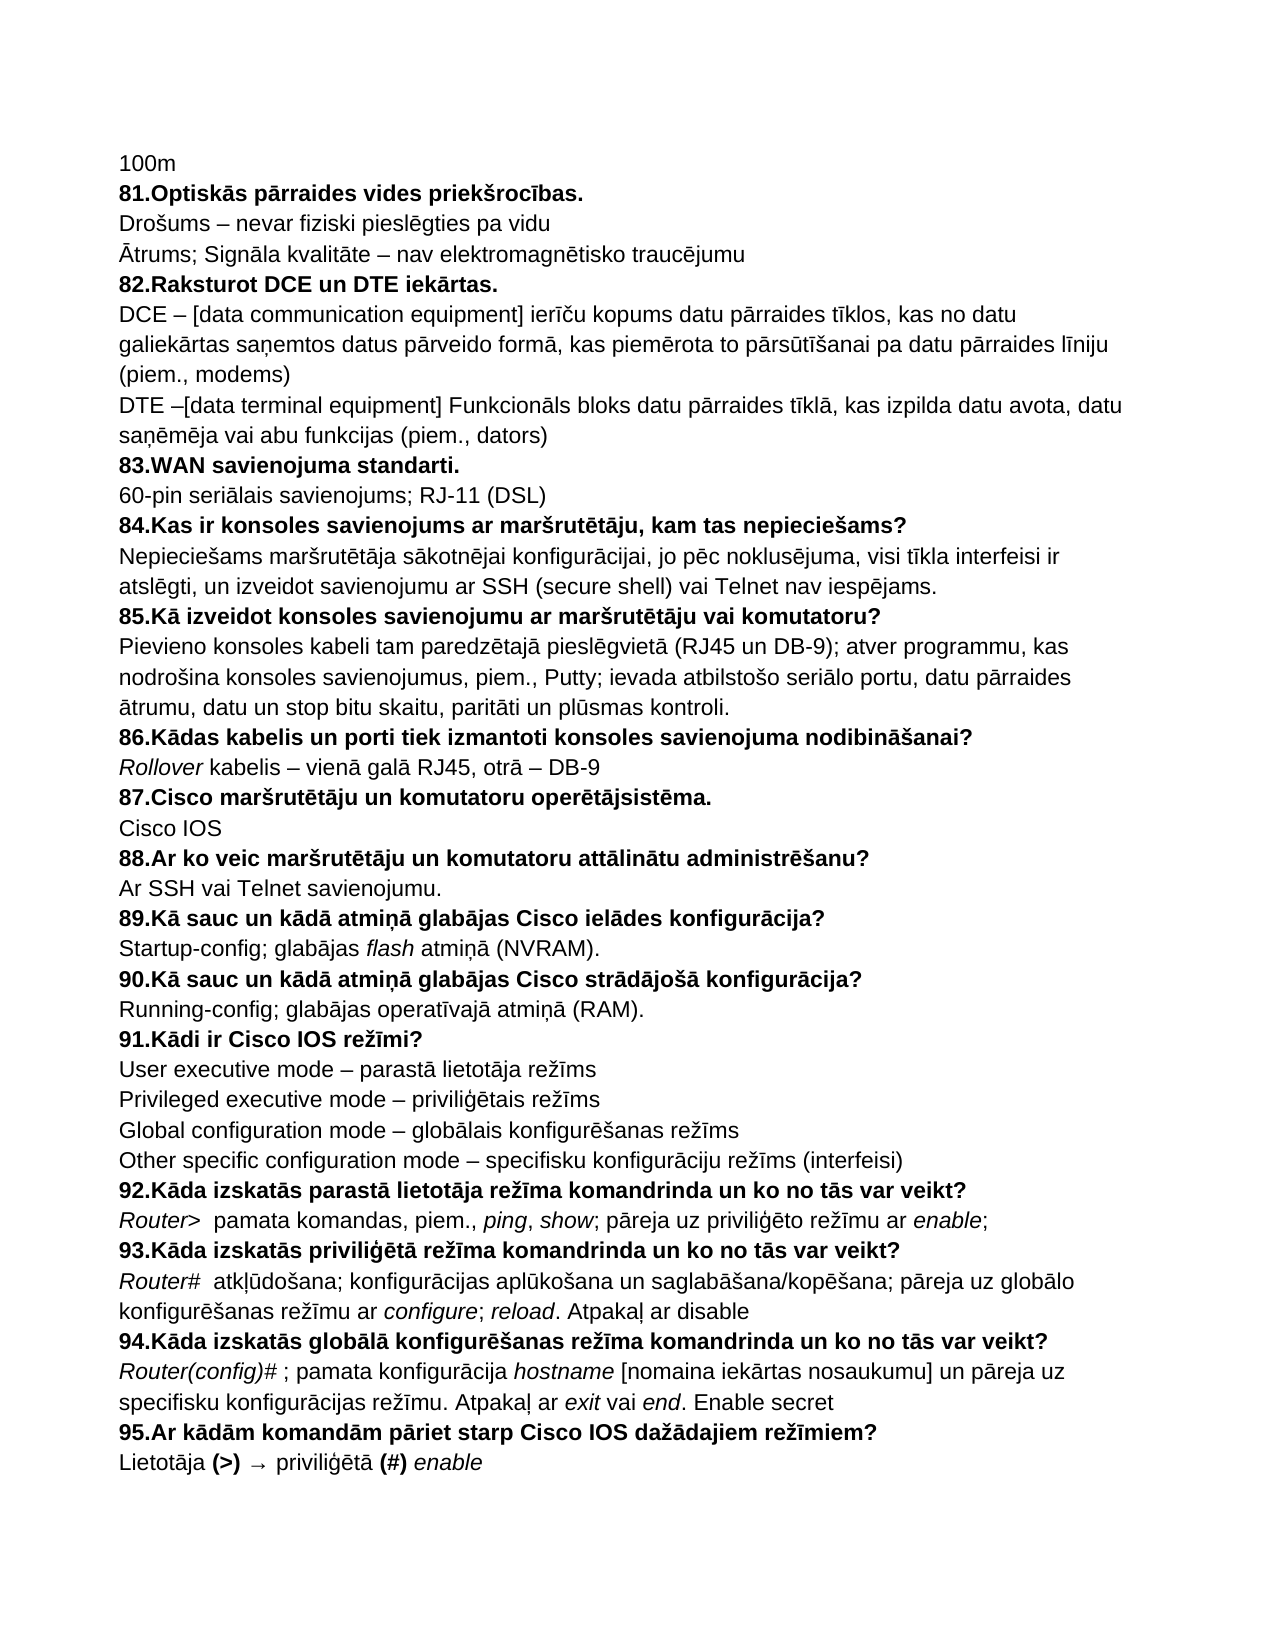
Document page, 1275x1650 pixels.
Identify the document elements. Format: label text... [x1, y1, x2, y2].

text Cisco IOS [119, 814, 1125, 841]
text DTE –[data terminal equipment] Funkcionāls bloks datu pārraides tīklā, kas izpilda datu avota, datu saņēmēja vai abu funkcijas (piem., dators) [119, 392, 1125, 448]
text DCE – [data communication equipment] ierīču kopums datu pārraides tīklos, kas no datu galiekārtas saņemtos datus pārveido formā, kas piemērota to pārsūtīšanai pa datu pārraides līniju (piem., modems) [119, 301, 1125, 388]
text Router> pamata komandas, piem., ping, show; pāreja uz priviliģēto režīmu ar enable; [119, 1207, 1125, 1234]
text 84.Kas ir konsoles savienojums ar maršrutētāju, kam tas nepieciešams? [119, 512, 1125, 539]
text 83.WAN savienojuma standarti. [119, 452, 1125, 478]
text 82.Raksturot DCE un DTE iekārtas. [119, 271, 1125, 297]
text Pievieno konsoles kabeli tam paredzētajā pieslēgvietā (RJ45 un DB-9); atver programmu, kas nodrošina konsoles savienojumus, piem., Putty; ievada atbilstošo seriālo portu, datu pārraides ātrumu, datu un stop bitu skaitu, paritāti un plūsmas kontroli. [119, 633, 1125, 720]
text Router# atkļūdošana; konfigurācijas aplūkošana un saglabāšana/kopēšana; pāreja uz globālo konfigurēšanas režīmu ar configure; reload. Atpakaļ ar disable [119, 1268, 1125, 1324]
text Ātrums; Signāla kvalitāte – nav elektromagnētisko traucējumu [119, 241, 1125, 267]
text Global configuration mode – globālais konfigurēšanas režīms [119, 1117, 1125, 1143]
text 60-pin seriālais savienojums; RJ-11 (DSL) [119, 482, 1125, 509]
text 100m [119, 150, 1125, 176]
text Startup-config; glabājas flash atmiņā (NVRAM). [119, 935, 1125, 962]
text 85.Kā izveidot konsoles savienojumu ar maršrutētāju vai komutatoru? [119, 603, 1125, 629]
text 86.Kādas kabelis un porti tiek izmantoti konsoles savienojuma nodibināšanai? [119, 724, 1125, 750]
text Drošums – nevar fiziski pieslēgties pa vidu [119, 210, 1125, 237]
text Running-config; glabājas operatīvajā atmiņā (RAM). [119, 996, 1125, 1022]
text 90.Kā sauc un kādā atmiņā glabājas Cisco strādājošā konfigurācija? [119, 966, 1125, 992]
text 94.Kāda izskatās globālā konfigurēšanas režīma komandrinda un ko no tās var veikt? [119, 1328, 1125, 1354]
text 89.Kā sauc un kādā atmiņā glabājas Cisco ielādes konfigurācija? [119, 905, 1125, 932]
text 92.Kāda izskatās parastā lietotāja režīma komandrinda un ko no tās var veikt? [119, 1177, 1125, 1203]
text Ar SSH vai Telnet savienojumu. [119, 875, 1125, 901]
text 93.Kāda izskatās priviliģētā režīma komandrinda un ko no tās var veikt? [119, 1237, 1125, 1264]
text User executive mode – parastā lietotāja režīms [119, 1056, 1125, 1083]
text Privileged executive mode – priviliģētais režīms [119, 1086, 1125, 1113]
text Router(config)# ; pamata konfigurācija hostname [nomaina iekārtas nosaukumu] un pāreja uz specifisku konfigurācijas režīmu. Atpakaļ ar exit vai end. Enable secret [119, 1358, 1125, 1415]
text 81.Optiskās pārraides vides priekšrocības. [119, 180, 1125, 207]
text 95.Ar kādām komandām pāriet starp Cisco IOS dažādajiem režīmiem? [119, 1419, 1125, 1445]
text 91.Kādi ir Cisco IOS režīmi? [119, 1026, 1125, 1052]
text 88.Ar ko veic maršrutētāju un komutatoru attālinātu administrēšanu? [119, 845, 1125, 871]
text Lietotāja (>) → priviliģētā (#) enable [119, 1449, 1125, 1475]
text Other specific configuration mode – specifisku konfigurāciju režīms (interfeisi) [119, 1147, 1125, 1173]
text Nepieciešams maršrutētāja sākotnējai konfigurācijai, jo pēc noklusējuma, visi tīkla interfeisi ir atslēgti, un izveidot savienojumu ar SSH (secure shell) vai Telnet nav iespējams. [119, 543, 1125, 599]
text 87.Cisco maršrutētāju un komutatoru operētājsistēma. [119, 784, 1125, 811]
text Rollover kabelis – vienā galā RJ45, otrā – DB-9 [119, 754, 1125, 781]
